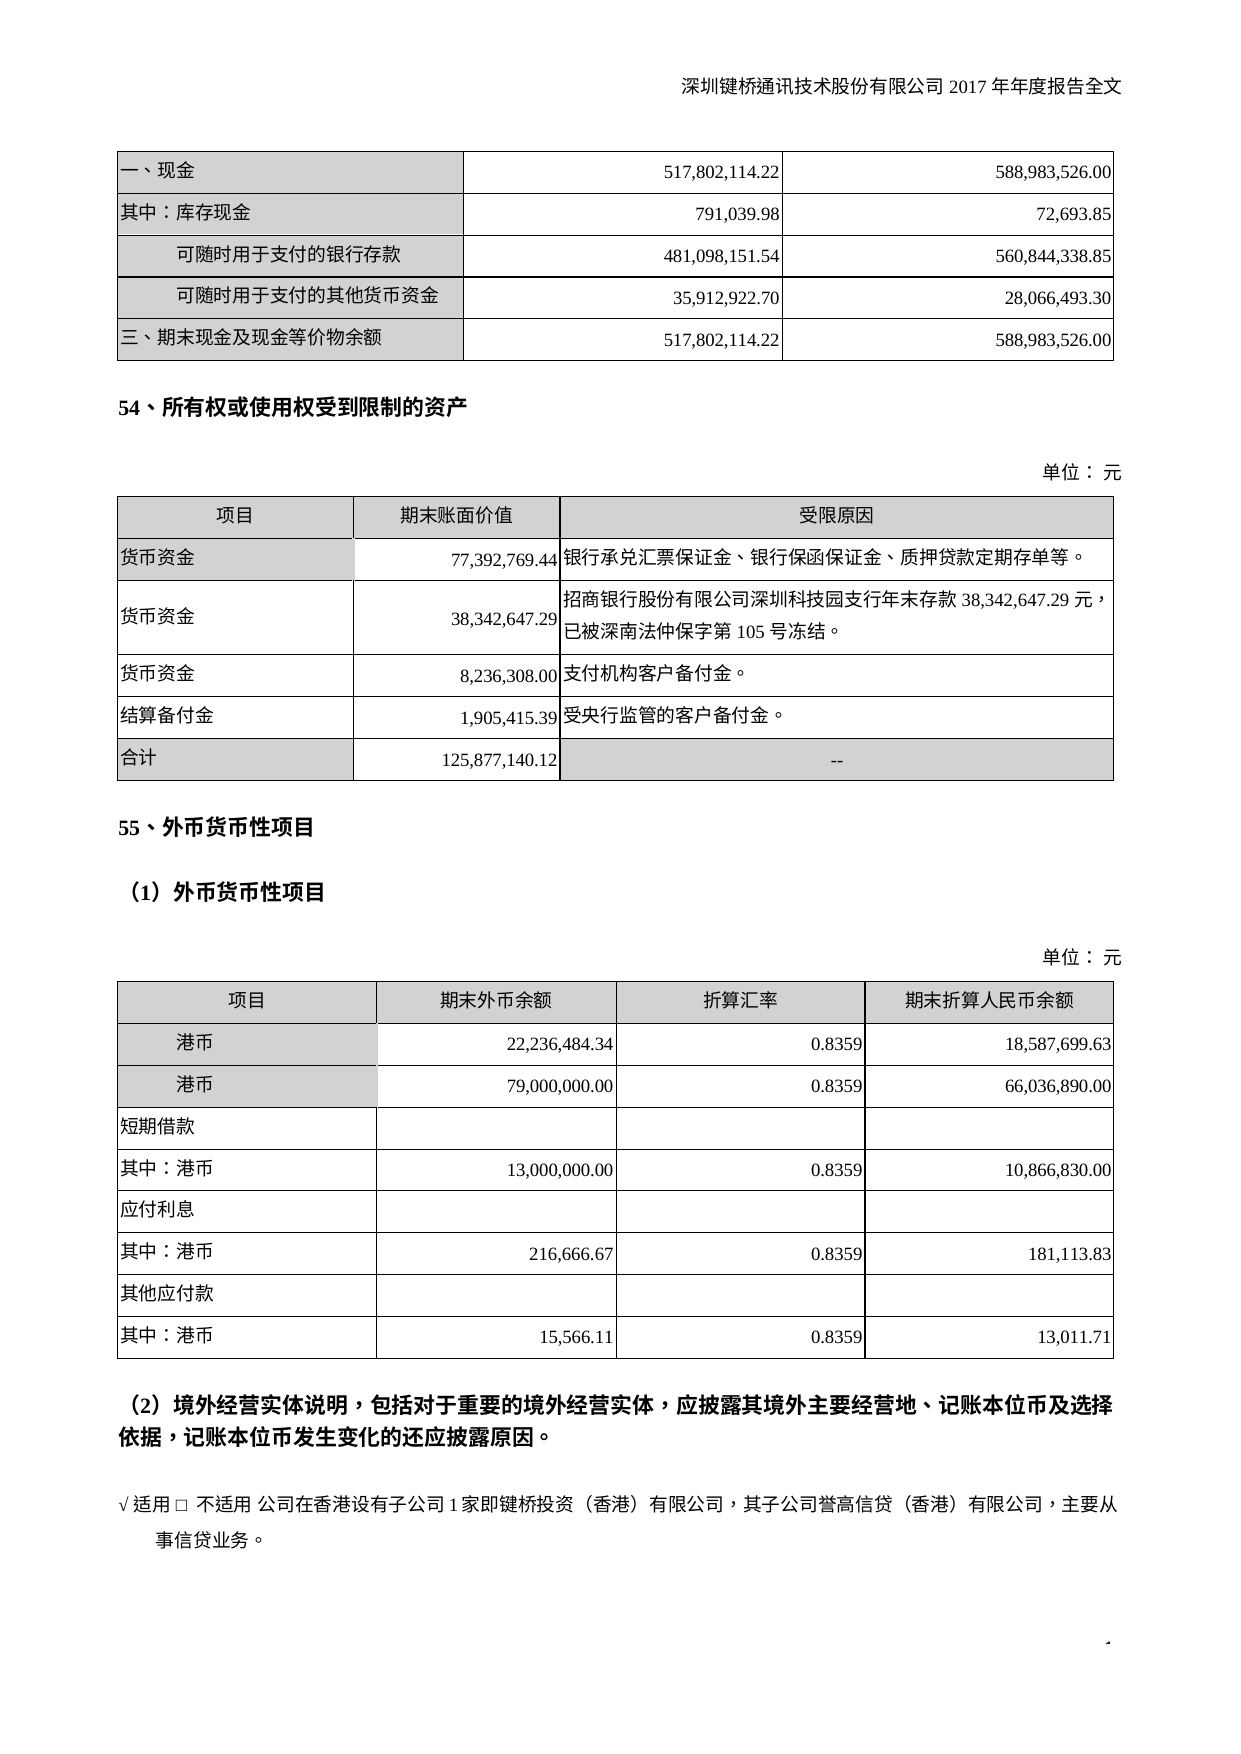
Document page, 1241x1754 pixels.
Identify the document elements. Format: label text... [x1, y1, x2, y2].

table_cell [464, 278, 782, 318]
subtitle 54、所有权或使用权受到限制的资产 [118, 392, 1138, 422]
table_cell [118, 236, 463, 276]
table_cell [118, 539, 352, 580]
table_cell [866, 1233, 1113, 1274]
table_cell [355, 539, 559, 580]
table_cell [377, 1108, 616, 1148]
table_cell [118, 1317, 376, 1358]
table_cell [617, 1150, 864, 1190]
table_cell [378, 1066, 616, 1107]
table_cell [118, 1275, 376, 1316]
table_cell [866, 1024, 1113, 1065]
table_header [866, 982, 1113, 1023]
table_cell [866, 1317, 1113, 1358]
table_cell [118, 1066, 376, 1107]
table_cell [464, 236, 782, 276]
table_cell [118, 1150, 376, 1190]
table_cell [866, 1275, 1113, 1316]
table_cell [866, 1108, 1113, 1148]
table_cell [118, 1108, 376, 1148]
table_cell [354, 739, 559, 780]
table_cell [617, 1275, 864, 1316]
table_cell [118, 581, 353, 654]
text 单位： 元 [102, 459, 1122, 485]
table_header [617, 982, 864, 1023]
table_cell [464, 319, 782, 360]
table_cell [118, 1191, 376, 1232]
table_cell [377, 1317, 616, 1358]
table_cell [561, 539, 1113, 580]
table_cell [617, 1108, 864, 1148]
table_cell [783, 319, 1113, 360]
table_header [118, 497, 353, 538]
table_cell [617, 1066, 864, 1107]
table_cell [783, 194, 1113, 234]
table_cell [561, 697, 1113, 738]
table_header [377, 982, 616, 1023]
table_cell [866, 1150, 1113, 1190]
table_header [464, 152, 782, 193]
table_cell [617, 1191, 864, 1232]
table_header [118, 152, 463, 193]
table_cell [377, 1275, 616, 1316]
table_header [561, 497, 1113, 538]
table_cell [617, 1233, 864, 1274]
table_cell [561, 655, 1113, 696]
text 单位： 元 [102, 944, 1122, 969]
subtitle （1）外币货币性项目 [118, 877, 1138, 906]
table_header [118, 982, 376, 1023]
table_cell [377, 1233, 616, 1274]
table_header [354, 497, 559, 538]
subtitle （2）境外经营实体说明，包括对于重要的境外经营实体，应披露其境外主要经营地、记账本位币及选择 依据，记账本位币发生变化的还应披露原因。 [118, 1390, 1138, 1452]
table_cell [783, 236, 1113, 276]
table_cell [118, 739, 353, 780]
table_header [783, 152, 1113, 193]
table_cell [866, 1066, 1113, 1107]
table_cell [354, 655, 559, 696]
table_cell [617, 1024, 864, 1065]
text √ 适用 □ 不适用 公司在香港设有子公司1家即键桥投资（香港）有限公司，其子公司誉高信贷（香港）有限公司，主要从事信贷业务。 [118, 1491, 1123, 1553]
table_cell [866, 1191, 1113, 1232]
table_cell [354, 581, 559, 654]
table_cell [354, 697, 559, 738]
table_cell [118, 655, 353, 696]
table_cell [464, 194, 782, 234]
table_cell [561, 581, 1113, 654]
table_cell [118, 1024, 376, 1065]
subtitle 55、外币货币性项目 [118, 812, 1138, 842]
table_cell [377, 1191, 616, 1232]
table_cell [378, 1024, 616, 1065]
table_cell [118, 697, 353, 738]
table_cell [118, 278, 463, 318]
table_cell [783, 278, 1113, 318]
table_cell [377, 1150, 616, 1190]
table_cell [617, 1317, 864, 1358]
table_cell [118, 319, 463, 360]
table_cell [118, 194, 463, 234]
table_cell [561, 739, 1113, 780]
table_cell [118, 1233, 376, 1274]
